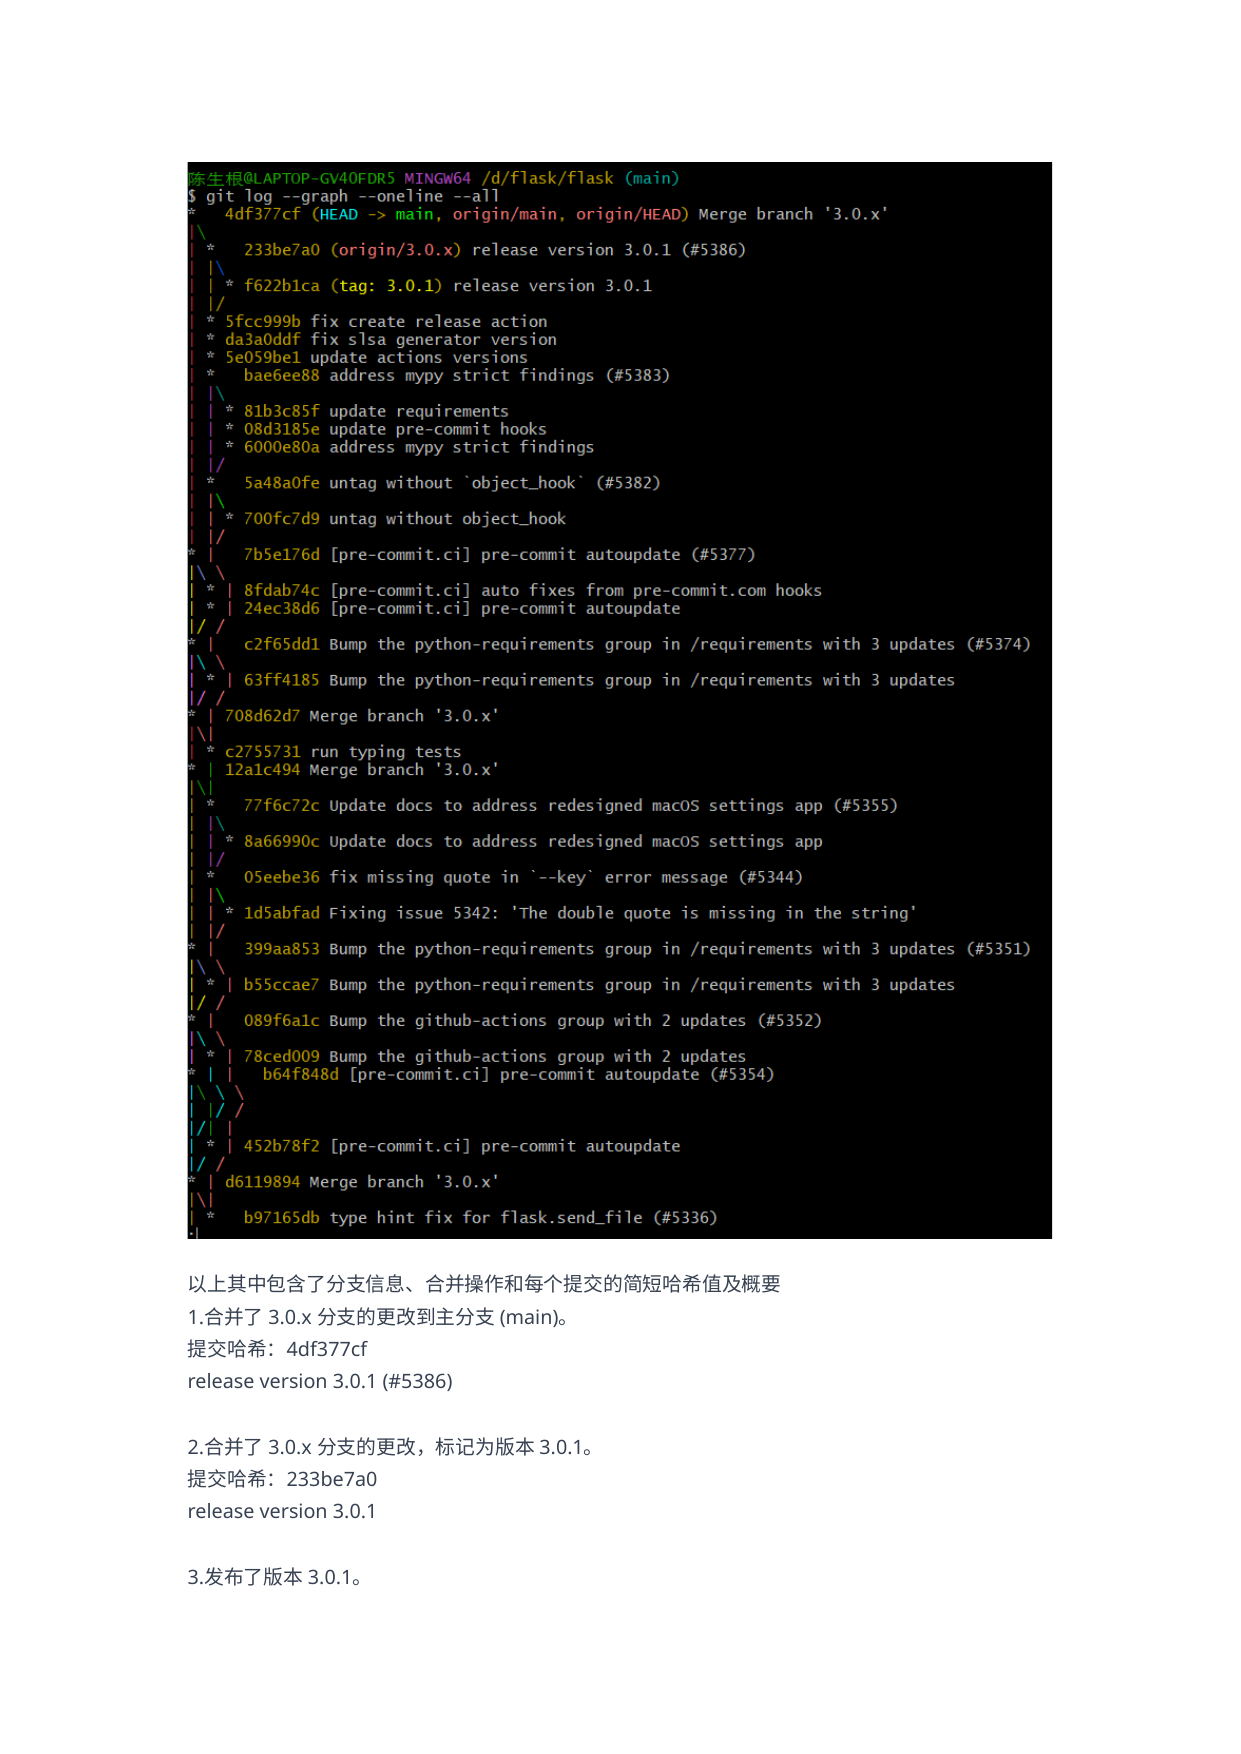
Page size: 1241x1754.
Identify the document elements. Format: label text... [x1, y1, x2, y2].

picture [187, 162, 1053, 1239]
text 以上其中包含了分支信息、合并操作和每个提交的简短哈希值及概要 [187, 1267, 1053, 1299]
text 1.合并了 3.0.x 分支的更改到主分支 (main)。 [187, 1299, 1053, 1332]
text 2.合并了 3.0.x 分支的更改，标记为版本 3.0.1。 [187, 1429, 1053, 1462]
text 提交哈希：4df377cf [187, 1332, 1053, 1364]
text 3.发布了版本 3.0.1。 [187, 1559, 1053, 1592]
text release version 3.0.1 [187, 1494, 1053, 1527]
text 提交哈希：233be7a0 [187, 1462, 1053, 1494]
text release version 3.0.1 (#5386) [187, 1364, 1053, 1397]
